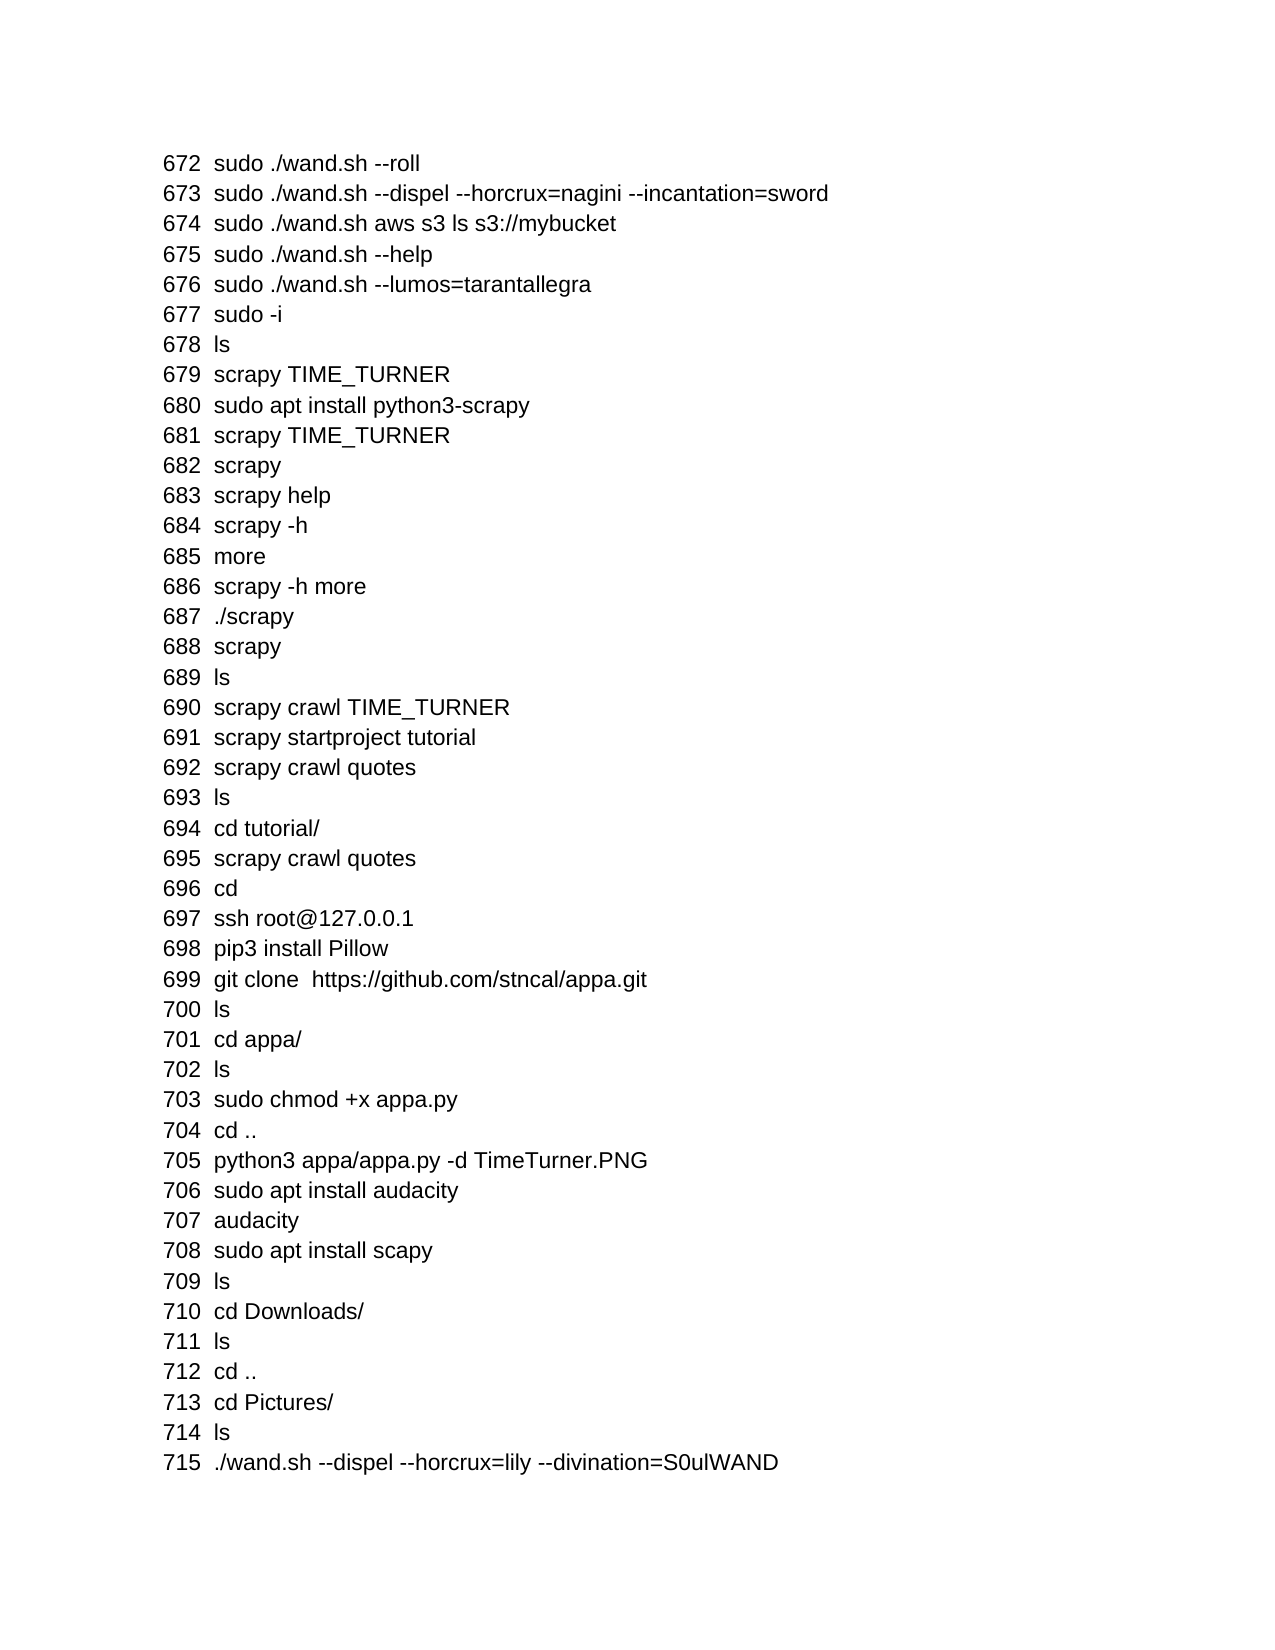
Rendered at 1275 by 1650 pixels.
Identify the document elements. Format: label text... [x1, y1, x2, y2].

text 707 audacity [150, 1207, 1125, 1234]
text 681 scrapy TIME_TURNER [150, 422, 1125, 448]
text 697 ssh root@127.0.0.1 [150, 905, 1125, 932]
text 687 ./scrapy [150, 603, 1125, 629]
text 704 cd .. [150, 1117, 1125, 1143]
text 695 scrapy crawl quotes [150, 845, 1125, 871]
text 684 scrapy -h [150, 512, 1125, 539]
text 679 scrapy TIME_TURNER [150, 361, 1125, 388]
text 701 cd appa/ [150, 1026, 1125, 1052]
text 710 cd Downloads/ [150, 1298, 1125, 1324]
text 706 sudo apt install audacity [150, 1177, 1125, 1203]
text 694 cd tutorial/ [150, 814, 1125, 841]
text 703 sudo chmod +x appa.py [150, 1086, 1125, 1113]
text 693 ls [150, 784, 1125, 811]
text 692 scrapy crawl quotes [150, 754, 1125, 781]
text 690 scrapy crawl TIME_TURNER [150, 694, 1125, 720]
text 702 ls [150, 1056, 1125, 1083]
text 709 ls [150, 1268, 1125, 1294]
text 708 sudo apt install scapy [150, 1237, 1125, 1264]
text 686 scrapy -h more [150, 573, 1125, 599]
text 688 scrapy [150, 633, 1125, 660]
text 674 sudo ./wand.sh aws s3 ls s3://mybucket [150, 210, 1125, 237]
text 689 ls [150, 663, 1125, 690]
text 676 sudo ./wand.sh --lumos=tarantallegra [150, 271, 1125, 297]
text 713 cd Pictures/ [150, 1388, 1125, 1415]
text 714 ls [150, 1419, 1125, 1445]
text 699 git clone https://github.com/stncal/appa.git [150, 966, 1125, 992]
text 696 cd [150, 875, 1125, 901]
text 700 ls [150, 996, 1125, 1022]
text 680 sudo apt install python3-scrapy [150, 392, 1125, 418]
text 712 cd .. [150, 1358, 1125, 1385]
text 682 scrapy [150, 452, 1125, 478]
text 672 sudo ./wand.sh --roll [150, 150, 1125, 176]
text 715 ./wand.sh --dispel --horcrux=lily --divination=S0ulWAND [150, 1449, 1125, 1475]
text 677 sudo -i [150, 301, 1125, 327]
text 673 sudo ./wand.sh --dispel --horcrux=nagini --incantation=sword [150, 180, 1125, 207]
text 711 ls [150, 1328, 1125, 1354]
text 705 python3 appa/appa.py -d TimeTurner.PNG [150, 1147, 1125, 1173]
text 685 more [150, 543, 1125, 569]
text 675 sudo ./wand.sh --help [150, 241, 1125, 267]
text 691 scrapy startproject tutorial [150, 724, 1125, 750]
text 678 ls [150, 331, 1125, 358]
text 698 pip3 install Pillow [150, 935, 1125, 962]
text 683 scrapy help [150, 482, 1125, 509]
